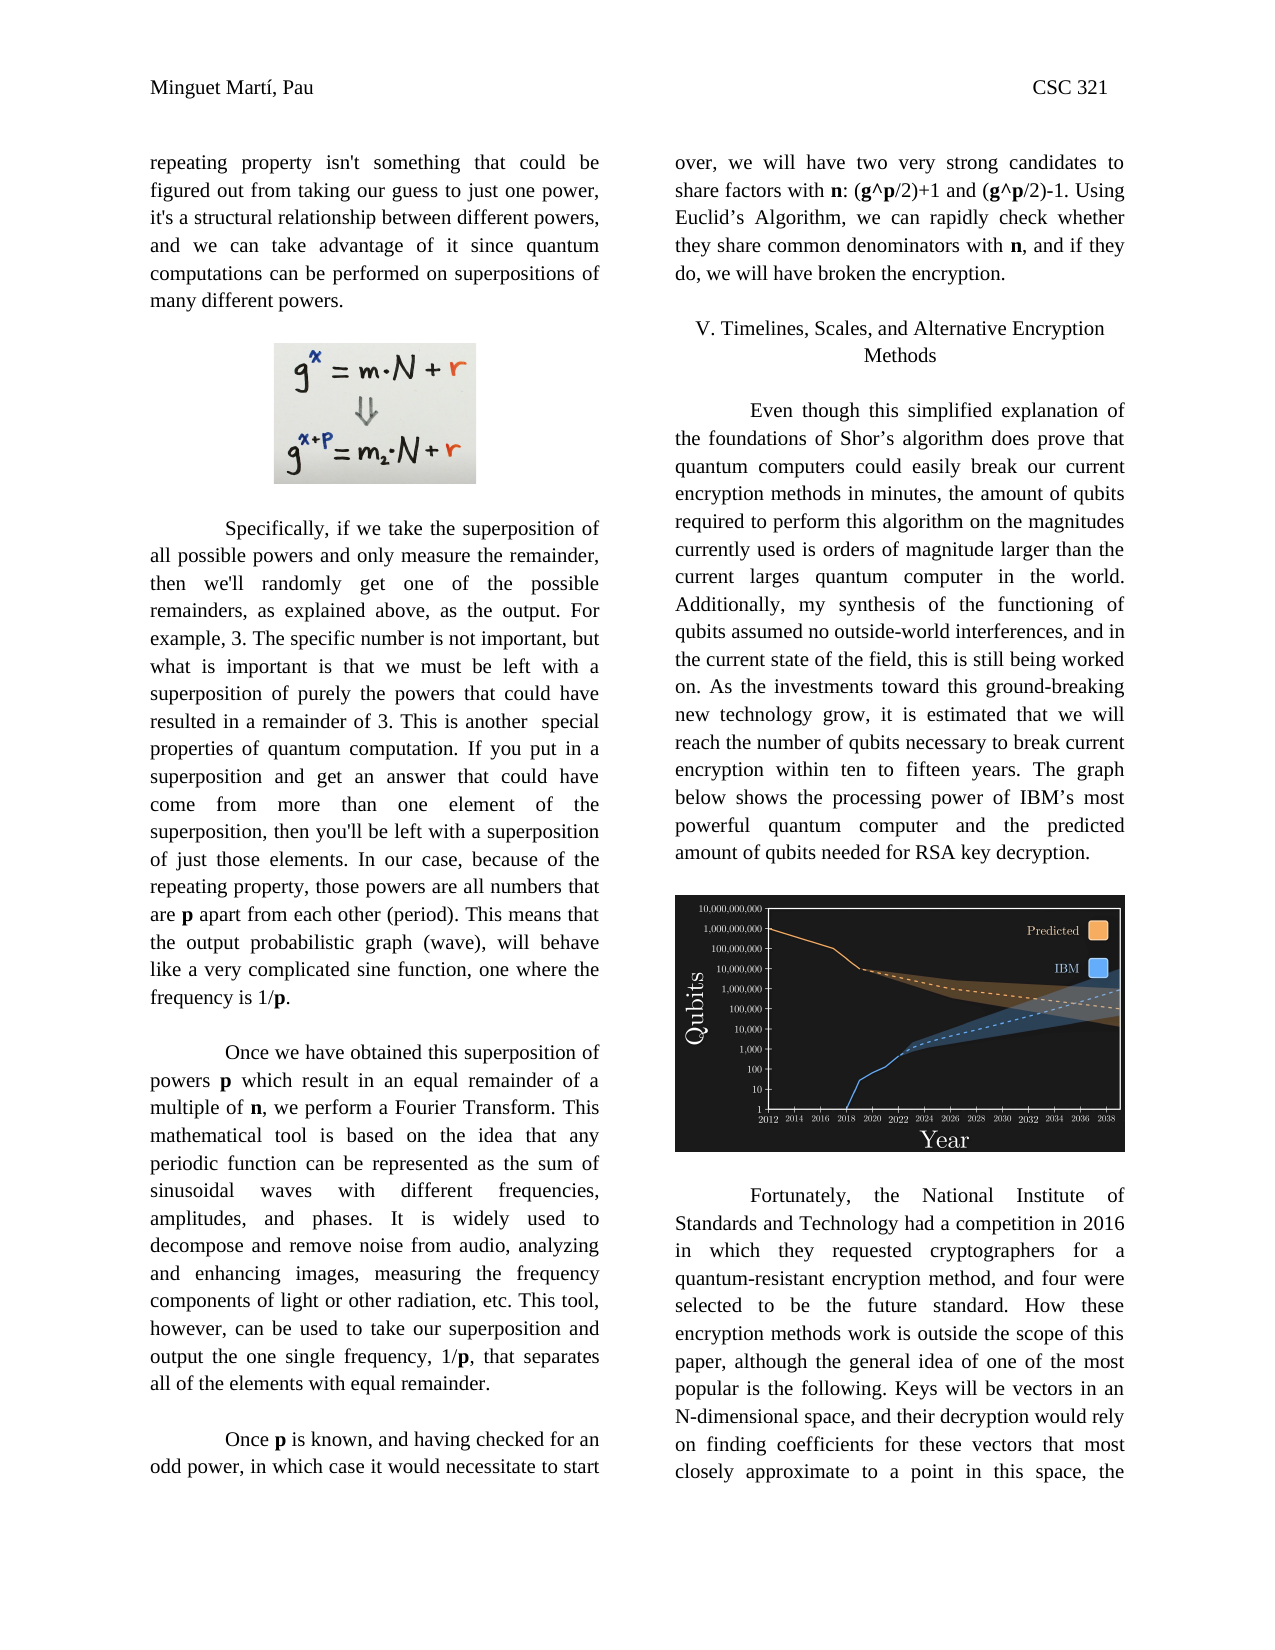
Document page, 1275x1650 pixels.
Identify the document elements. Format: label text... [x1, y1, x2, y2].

text Once we have obtained this superposition of powers p which result in an equal remainder of a multiple of n, we perform a Fourier Transform. This mathematical tool is based on the idea that any periodic function can be represented as the sum of sinusoidal waves with different frequencies, amplitudes, and phases. It is widely used to decompose and remove noise from audio, analyzing and enhancing images, measuring the frequency components of light or other radiation, etc. This tool, however, can be used to take our superposition and output the one single frequency, 1/p, that separates all of the elements with equal remainder. [150, 1040, 600, 1395]
text Once p is known, and having checked for an odd power, in which case it would necessitate to start over, we will have two very strong candidates to share factors with n: (g^p/2)+1 and (g^p/2)-1. Using Euclid’s Algorithm, we can rapidly check whether they share common denominators with n, and if they do, we will have broken the encryption. [675, 150, 1125, 284]
picture [675, 895, 1125, 1152]
text Once p is known, and having checked for an odd power, in which case it would necessitate to start over, we will have two very strong candidates to share factors with n: (g^p/2)+1 and (g^p/2)-1. Using Euclid’s Algorithm, we can rapidly check whether they share common denominators with n, and if they do, we will have broken the encryption. [150, 1426, 600, 1478]
text Even though this simplified explanation of the foundations of Shor’s algorithm does prove that quantum computers could easily break our current encryption methods in minutes, the amount of qubits required to perform this algorithm on the magnitudes currently used is orders of magnitude larger than the current larges quantum computer in the world. Additionally, my synthesis of the functioning of qubits assumed no outside-world interferences, and in the current state of the field, this is still being worked on. As the investments toward this ground-breaking new technology grow, it is estimated that we will reach the number of qubits necessary to break current encryption within ten to fifteen years. The graph below shows the processing power of IBM’s most powerful quantum computer and the predicted amount of qubits needed for RSA key decryption. [675, 398, 1125, 864]
text V. Timelines, Scales, and Alternative Encryption Methods [675, 316, 1125, 367]
picture [273, 343, 477, 484]
text Specifically, if we take the superposition of all possible powers and only measure the remainder, then we'll randomly get one of the possible remainders, as explained above, as the output. For example, 3. The specific number is not important, but what is important is that we must be left with a superposition of purely the powers that could have resulted in a remainder of 3. This is another special properties of quantum computation. If you put in a superposition and get an answer that could have come from more than one element of the superposition, then you'll be left with a superposition of just those elements. In our case, because of the repeating property, those powers are all numbers that are p apart from each other (period). This means that the output probabilistic graph (wave), will behave like a very complicated sine function, one where the frequency is 1/p. [150, 516, 600, 1009]
